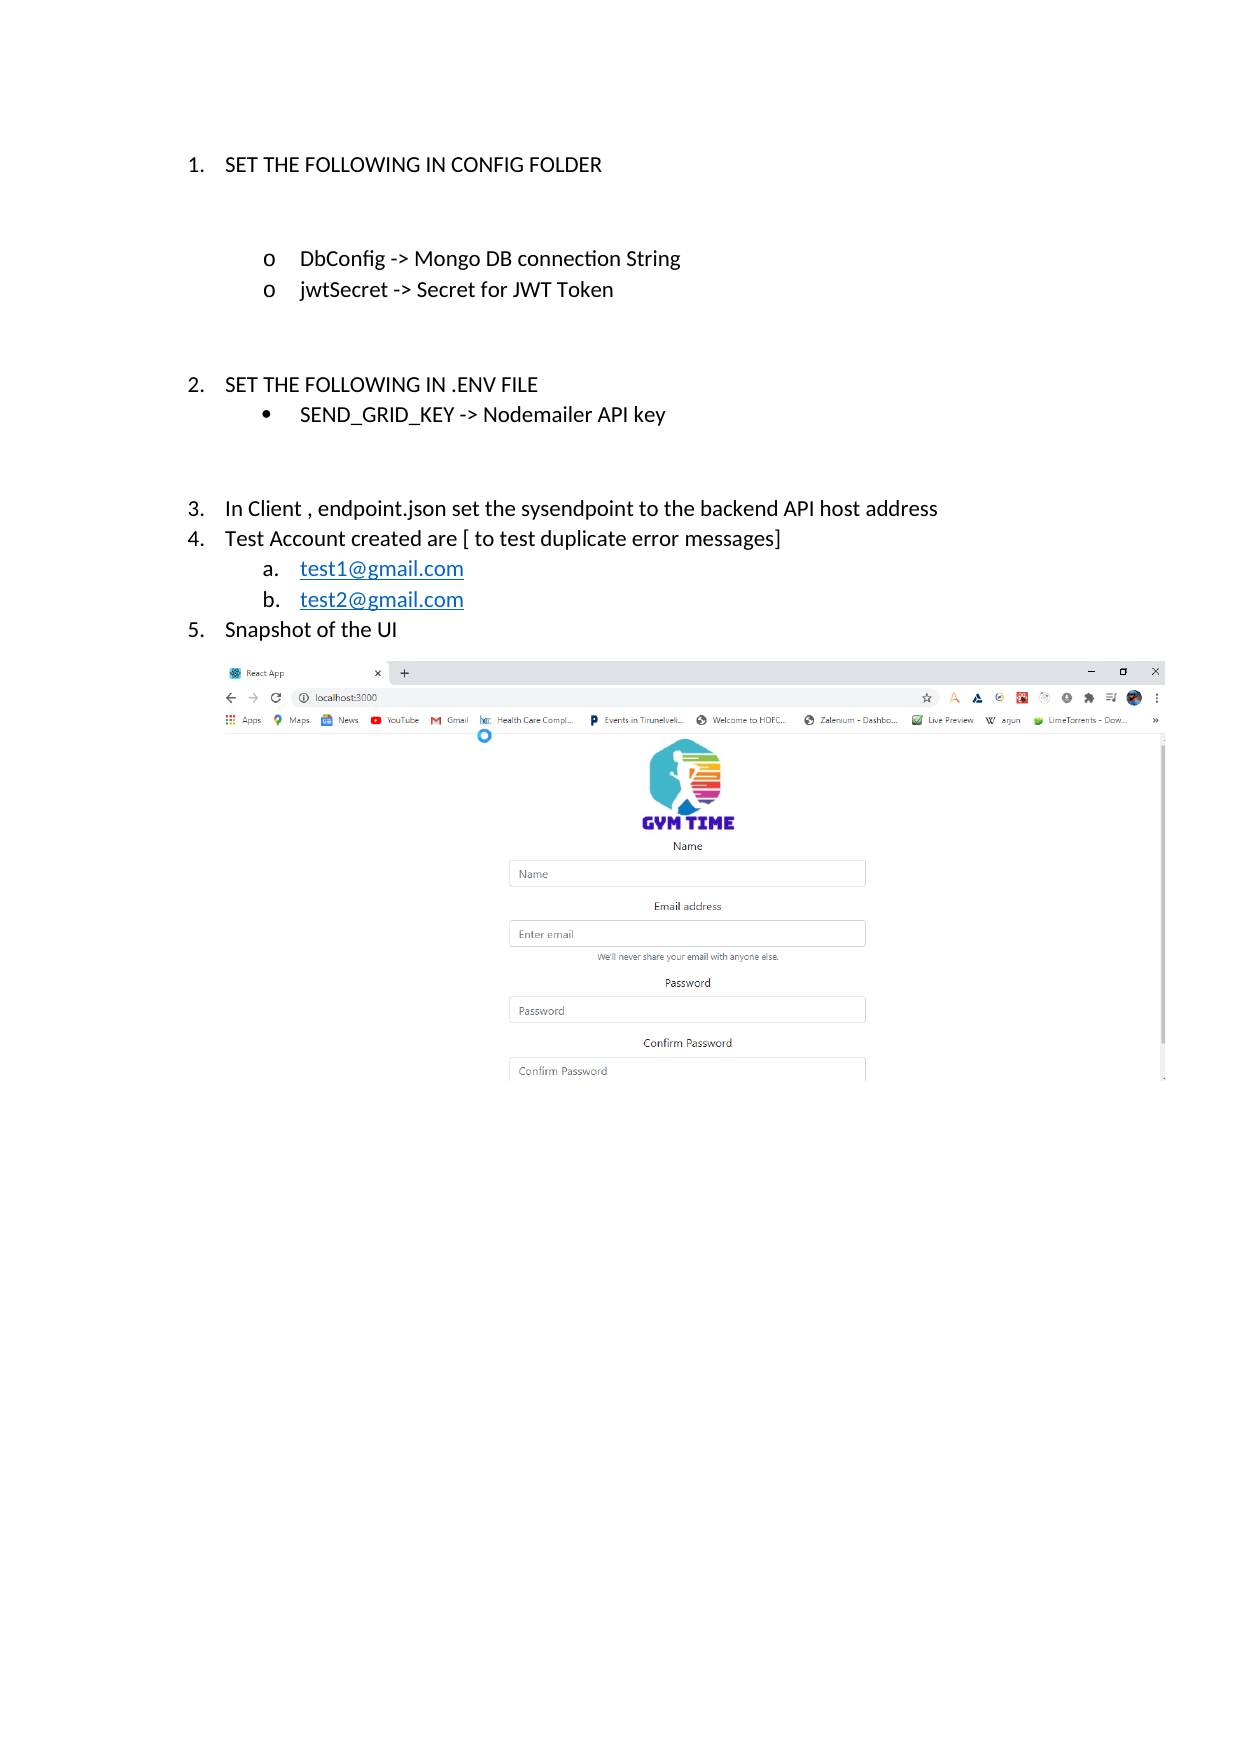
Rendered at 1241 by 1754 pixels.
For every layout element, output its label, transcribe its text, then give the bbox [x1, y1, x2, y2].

list In Client , endpoint.json set the sysendpoint to the backend API host address [187, 494, 1090, 522]
list Test Account created are [ to test duplicate error messages] [187, 524, 1090, 552]
list test1@gmail.com [262, 554, 1090, 583]
list test2@gmail.com [262, 585, 1090, 613]
list Snapshot of the UI [187, 615, 1090, 643]
list DbConfig -> Mongo DB connection String [262, 244, 1090, 273]
list SET THE FOLLOWING IN .ENV FILE [187, 370, 1090, 398]
picture [225, 661, 1166, 1081]
list SEND_GRID_KEY -> Nodemailer API key [262, 400, 1090, 428]
list SET THE FOLLOWING IN CONFIG FOLDER [187, 150, 1090, 178]
list jwtSecret -> Secret for JWT Token [262, 275, 1090, 304]
